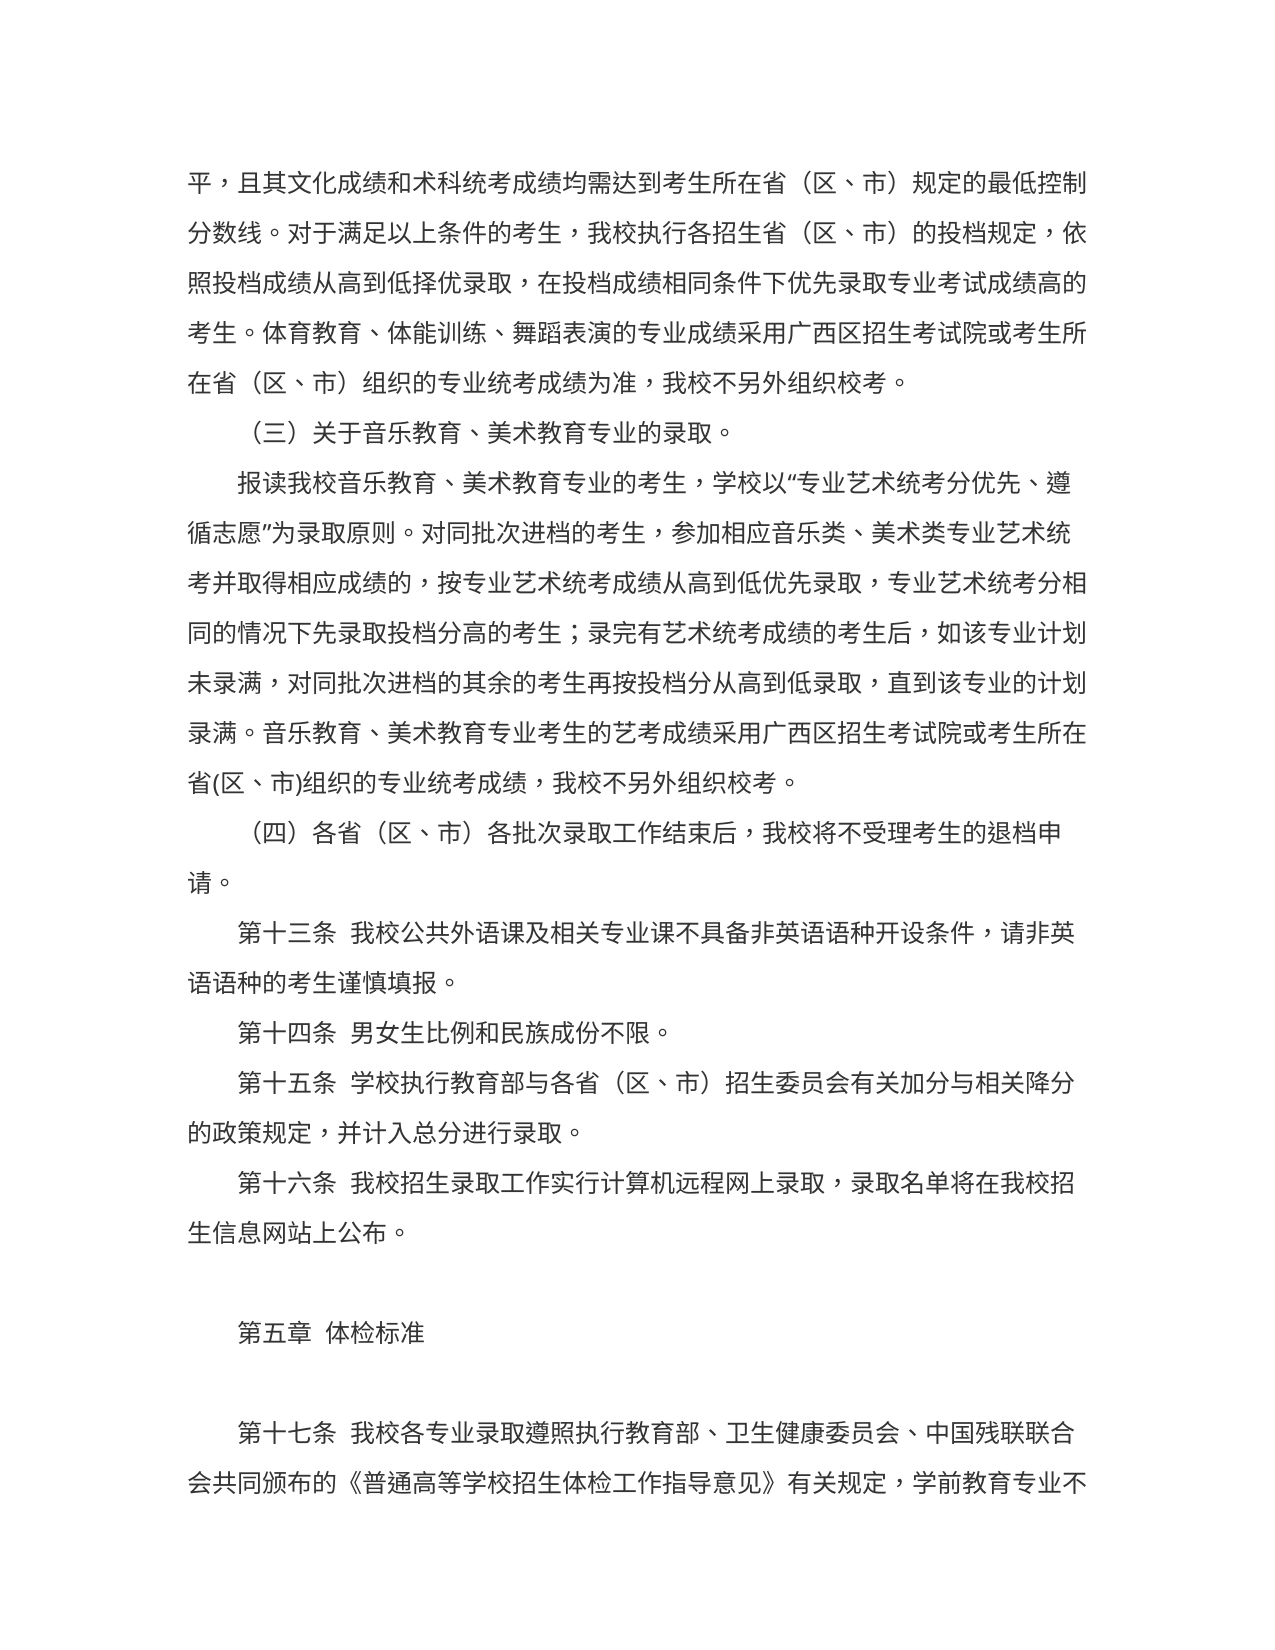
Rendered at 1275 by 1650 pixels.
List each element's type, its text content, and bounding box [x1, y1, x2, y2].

text （三）关于音乐教育、美术教育专业的录取。 [187, 400, 1087, 450]
text 报读我校音乐教育、美术教育专业的考生，学校以“专业艺术统考分优先、遵循志愿”为录取原则。对同批次进档的考生，参加相应音乐类、美术类专业艺术统考并取得相应成绩的，按专业艺术统考成绩从高到低优先录取，专业艺术统考分相同的情况下先录取投档分高的考生；录完有艺术统考成绩的考生后，如该专业计划未录满，对同批次进档的其余的考生再按投档分从高到低录取，直到该专业的计划录满。音乐教育、美术教育专业考生的艺考成绩采用广西区招生考试院或考生所在省(区、市)组织的专业统考成绩，我校不另外组织校考。 [187, 450, 1087, 800]
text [187, 1400, 1087, 1500]
text 第十六条 我校招生录取工作实行计算机远程网上录取，录取名单将在我校招生信息网站上公布。 [187, 1150, 1087, 1250]
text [187, 150, 1087, 400]
text 第五章 体检标准 [187, 1300, 1087, 1350]
text （四）各省（区、市）各批次录取工作结束后，我校将不受理考生的退档申请。 [187, 800, 1087, 900]
text 第十五条 学校执行教育部与各省（区、市）招生委员会有关加分与相关降分的政策规定，并计入总分进行录取。 [187, 1050, 1087, 1150]
text 第十三条 我校公共外语课及相关专业课不具备非英语语种开设条件，请非英语语种的考生谨慎填报。 [187, 900, 1087, 1000]
text 第十四条 男女生比例和民族成份不限。 [187, 1000, 1087, 1050]
